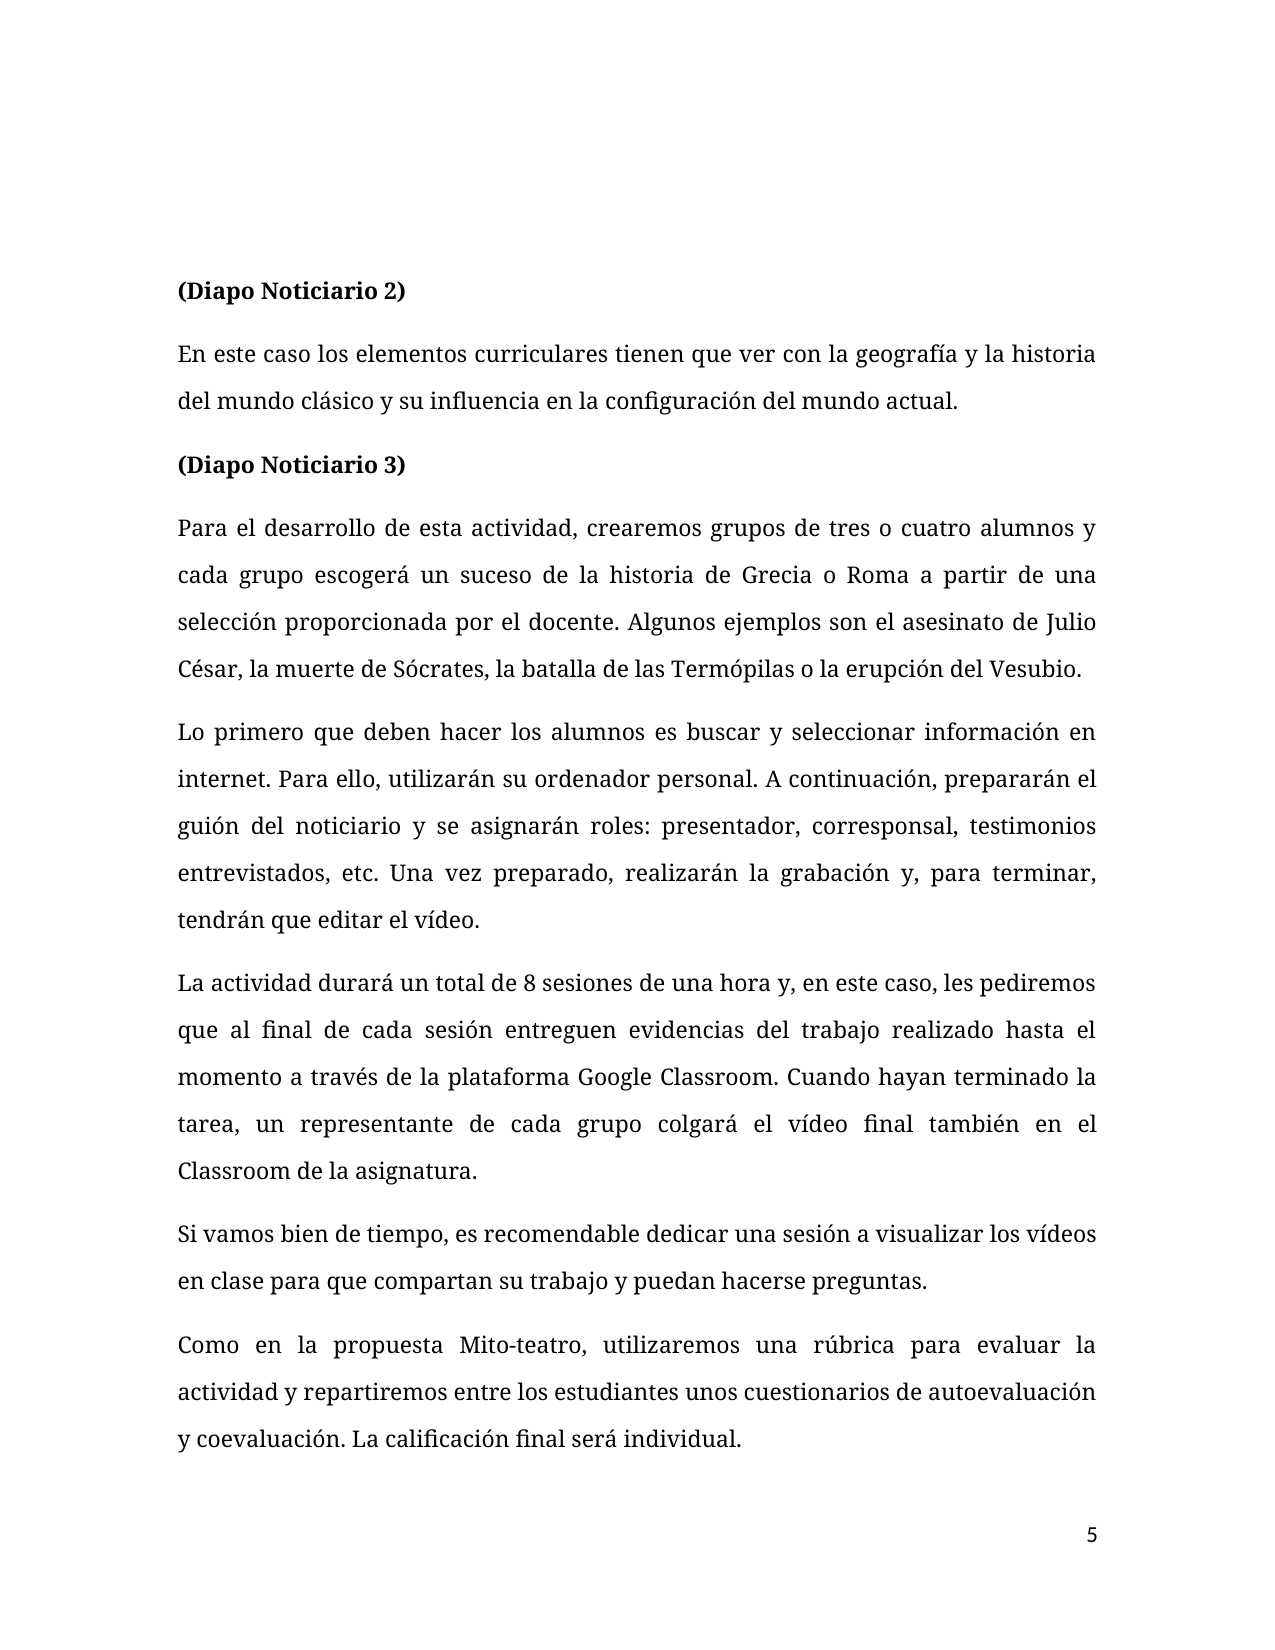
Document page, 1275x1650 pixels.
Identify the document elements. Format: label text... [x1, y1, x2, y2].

text La actividad durará un total de 8 sesiones de una hora y, en este caso, les pediremos que al final de cada sesión entreguen evidencias del trabajo realizado hasta el momento a través de la plataforma Google Classroom. Cuando hayan terminado la tarea, un representante de cada grupo colgará el vídeo final también en el Classroom de la asignatura. [177, 967, 1098, 1186]
text En este caso los elementos curriculares tienen que ver con la geografía y la historia del mundo clásico y su influencia en la configuración del mundo actual. [177, 338, 1098, 416]
text Para el desarrollo de esta actividad, crearemos grupos de tres o cuatro alumnos y cada grupo escogerá un suceso de la historia de Grecia o Roma a partir de una selección proporcionada por el docente. Algunos ejemplos son el asesinato de Julio César, la muerte de Sócrates, la batalla de las Termópilas o la erupción del Vesubio. [177, 512, 1098, 684]
text Como en la propuesta Mito-teatro, utilizaremos una rúbrica para evaluar la actividad y repartiremos entre los estudiantes unos cuestionarios de autoevaluación y coevaluación. La calificación final será individual. [177, 1329, 1098, 1454]
text (Diapo Noticiario 2) [177, 275, 1098, 306]
text Lo primero que deben hacer los alumnos es buscar y seleccionar información en internet. Para ello, utilizarán su ordenador personal. A continuación, prepararán el guión del noticiario y se asignarán roles: presentador, corresponsal, testimonios entrevistados, etc. Una vez preparado, realizarán la grabación y, para terminar, tendrán que editar el vídeo. [177, 716, 1098, 935]
text Si vamos bien de tiempo, es recomendable dedicar una sesión a visualizar los vídeos en clase para que compartan su trabajo y puedan hacerse preguntas. [177, 1218, 1098, 1297]
text (Diapo Noticiario 3) [177, 449, 1098, 480]
